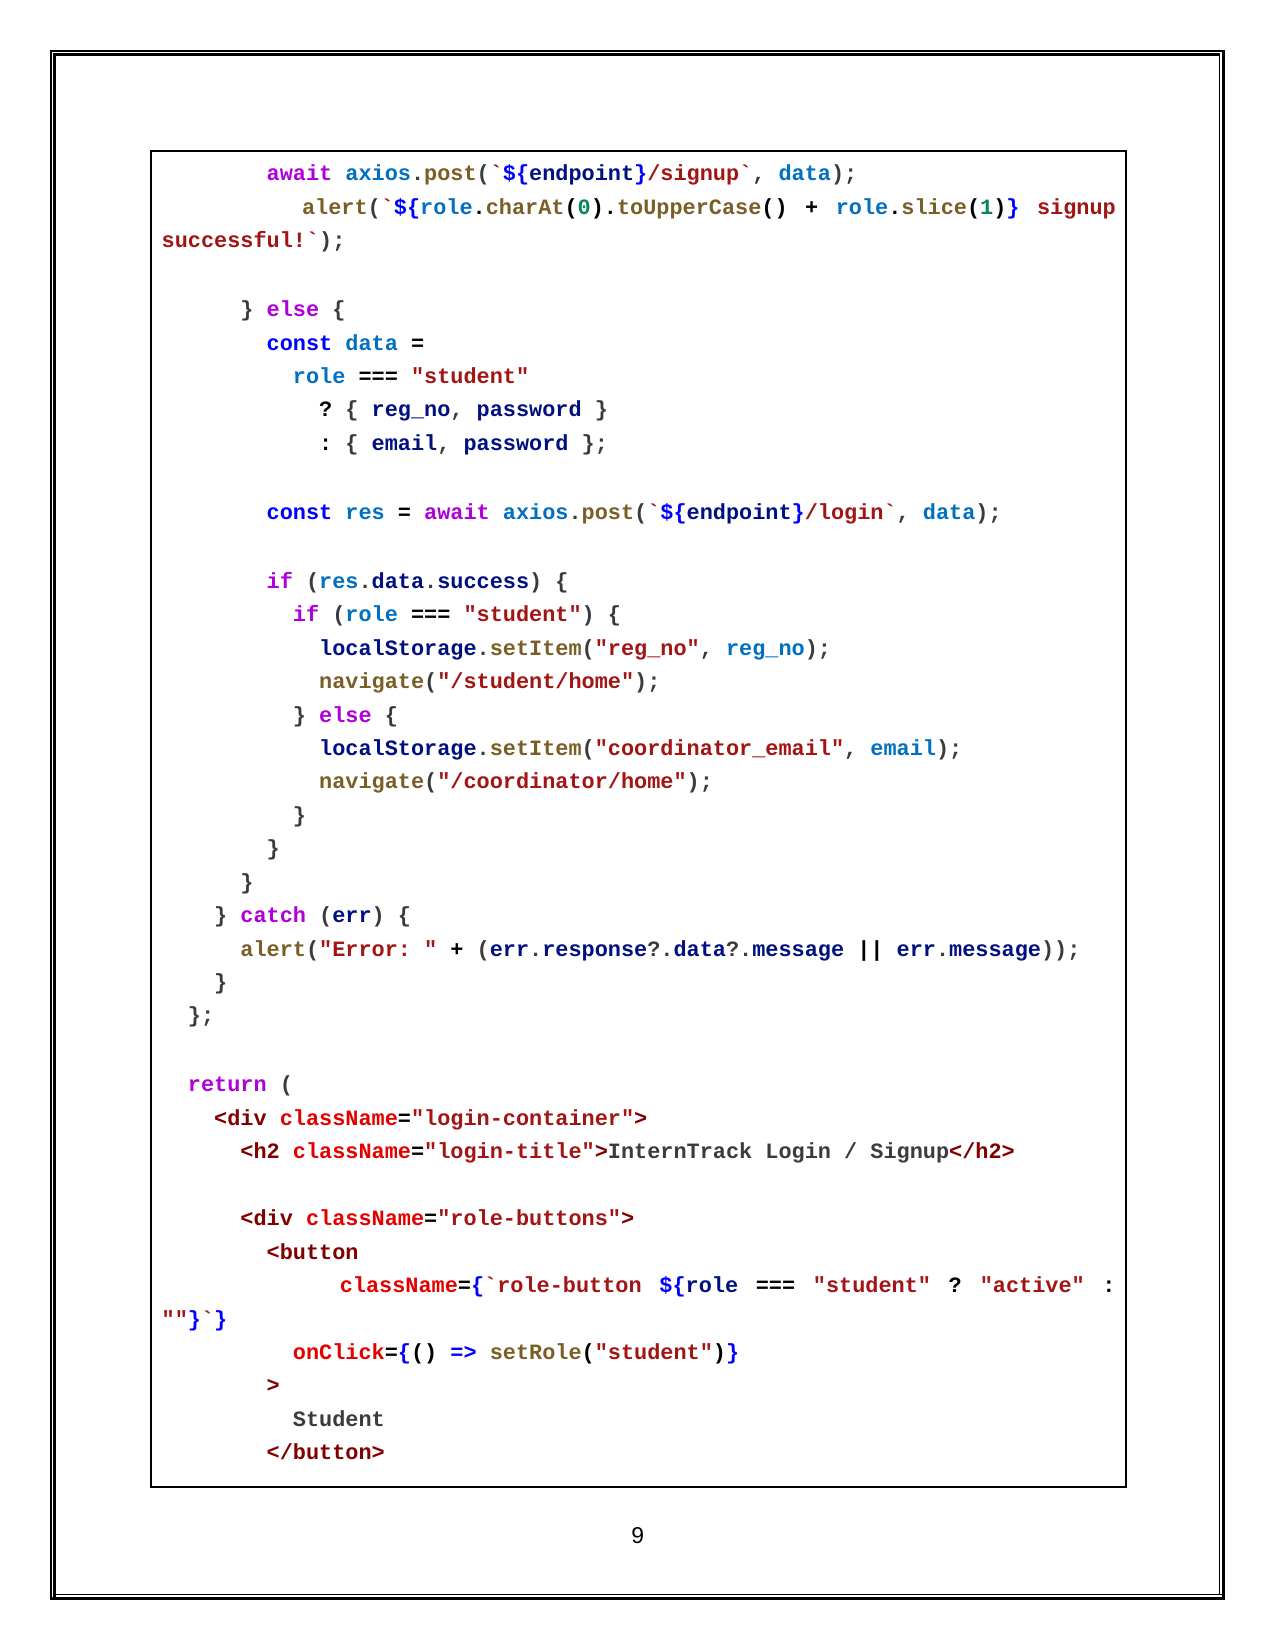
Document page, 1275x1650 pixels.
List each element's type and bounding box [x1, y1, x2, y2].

table_header [152, 152, 1125, 1486]
